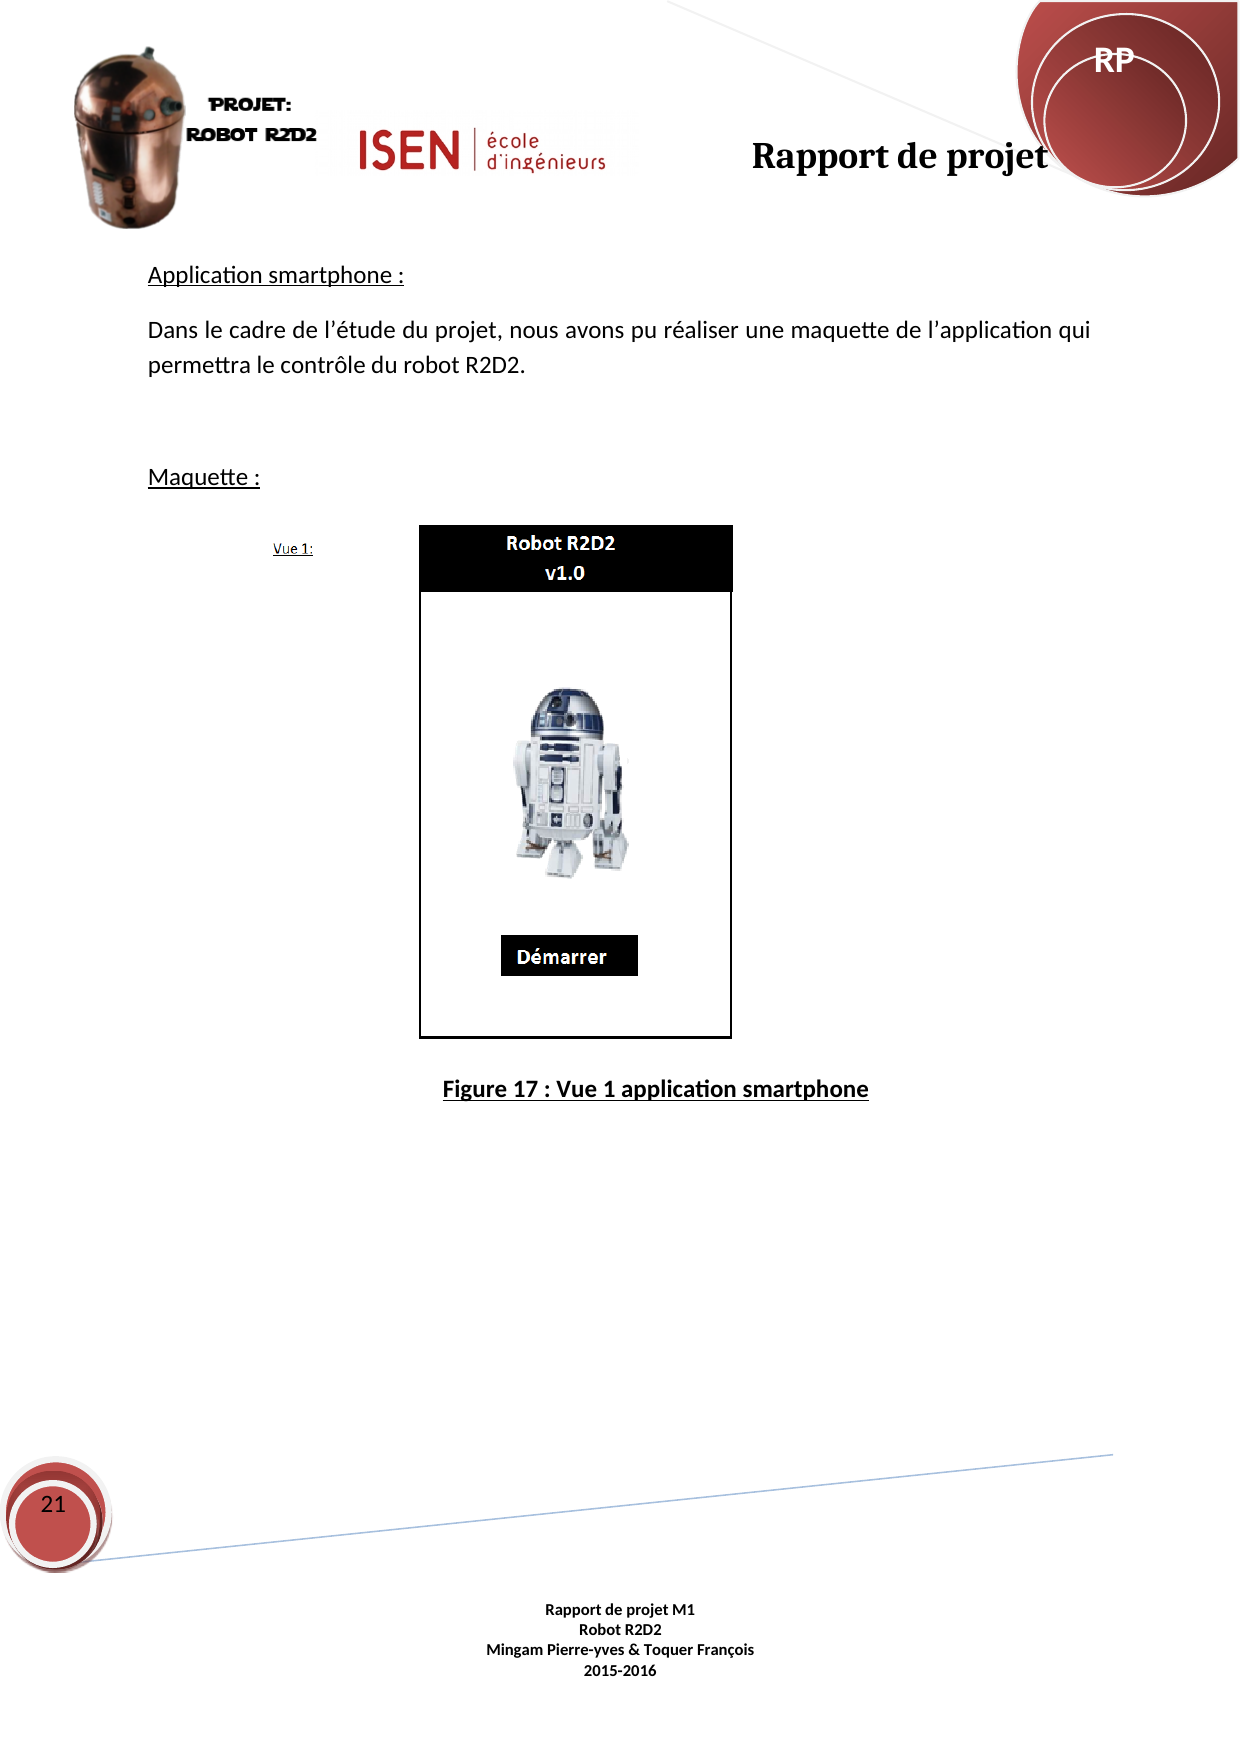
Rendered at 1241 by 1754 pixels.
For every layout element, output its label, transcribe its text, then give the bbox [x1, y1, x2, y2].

picture [71, 3, 639, 255]
text Application smartphone : [148, 239, 1093, 289]
text Figure 17 : Vue 1 application smartphone [148, 1074, 1093, 1104]
text Dans le cadre de l’étude du projet, nous avons pu réaliser une maquette de l’application qui permettra le contrôle du robot R2D2. [148, 314, 1093, 380]
picture [147, 517, 1092, 1049]
text Maquette : [148, 461, 1093, 492]
